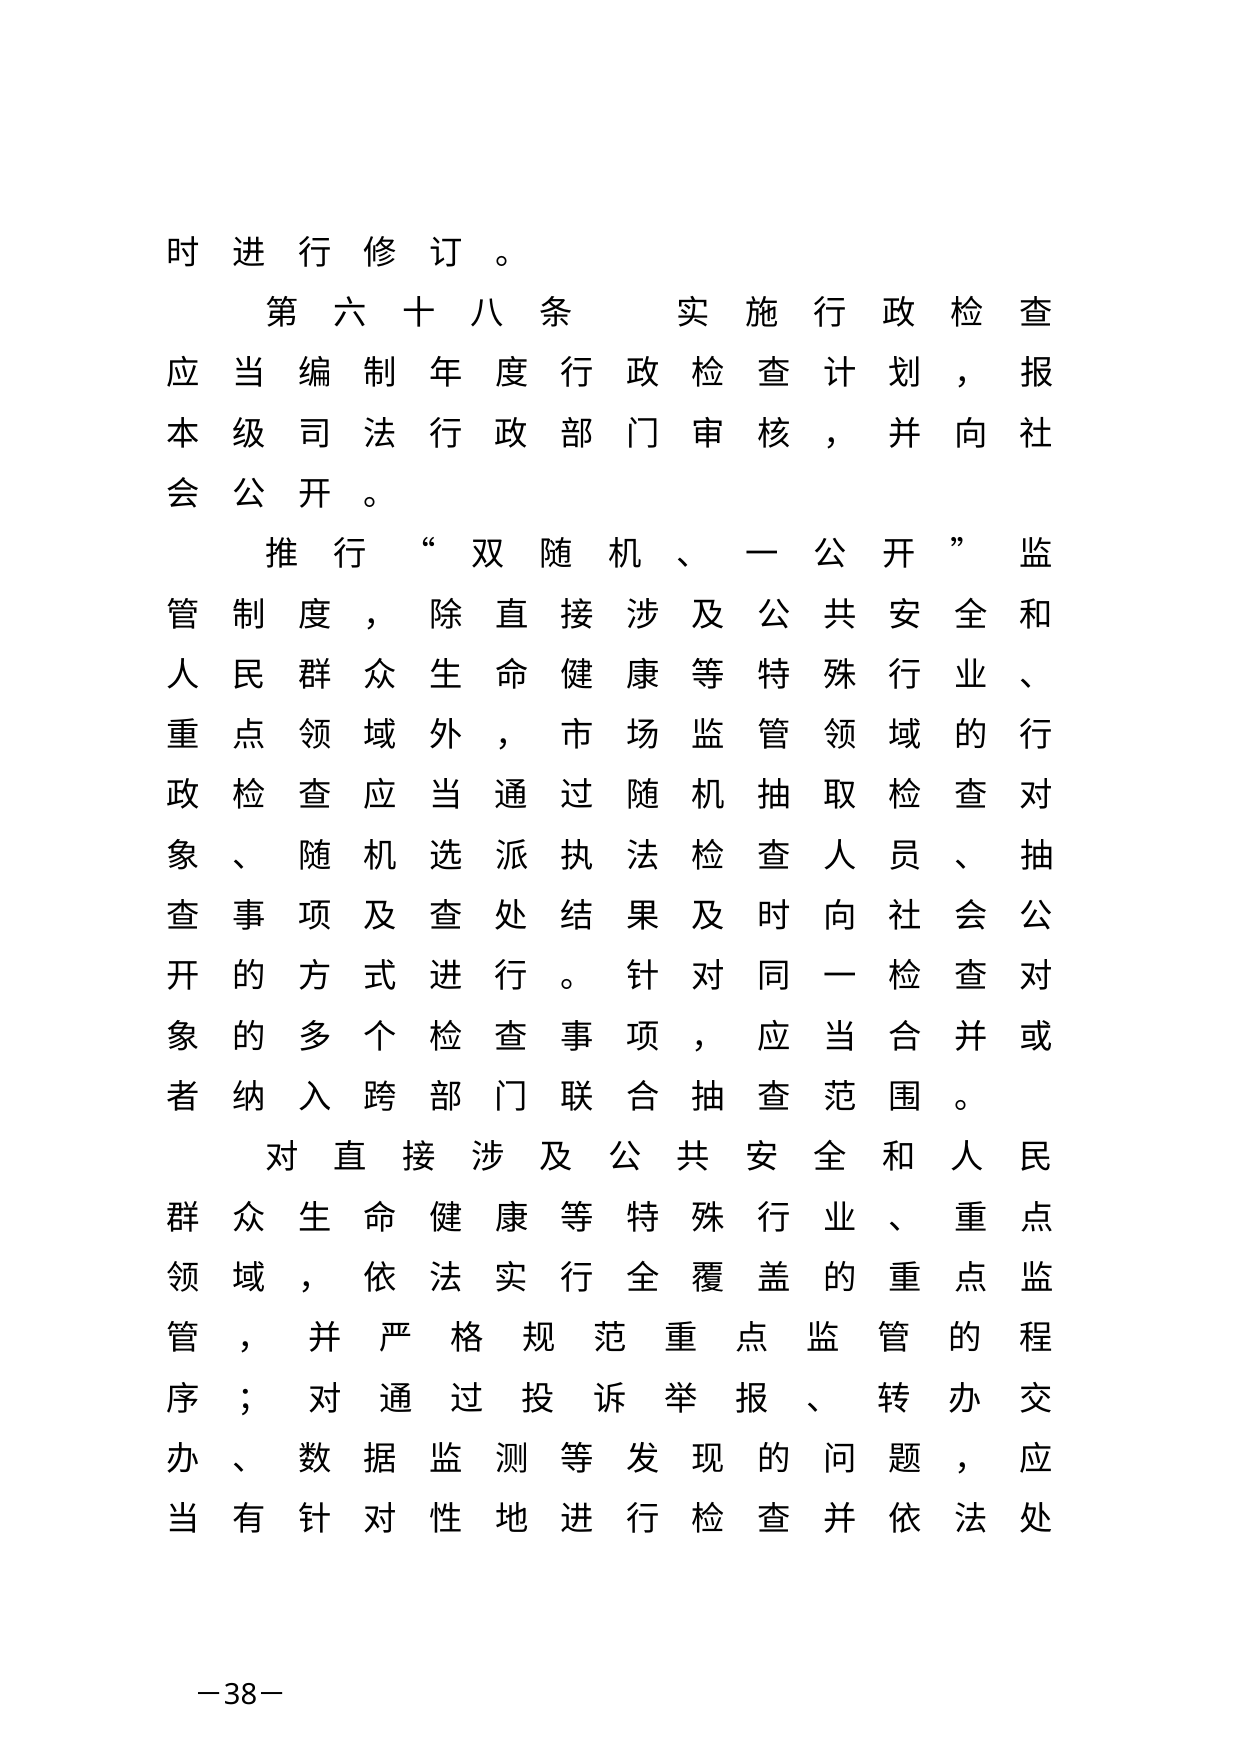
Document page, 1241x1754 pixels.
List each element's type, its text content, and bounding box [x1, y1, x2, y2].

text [167, 219, 1085, 280]
text 第六十八条 实施行政检查应当编制年度行政检查计划，报本级司法行政部门审核，并向社会公开。 [167, 280, 1085, 521]
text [167, 1124, 1085, 1546]
text 推行“双随机、一公开”监管制度，除直接涉及公共安全和人民群众生命健康等特殊行业、重点领域外，市场监管领域的行政检查应当通过随机抽取检查对象、随机选派执法检查人员、抽查事项及查处结果及时向社会公开的方式进行。针对同一检查对象的多个检查事项，应当合并或者纳入跨部门联合抽查范围。 [167, 521, 1085, 1124]
